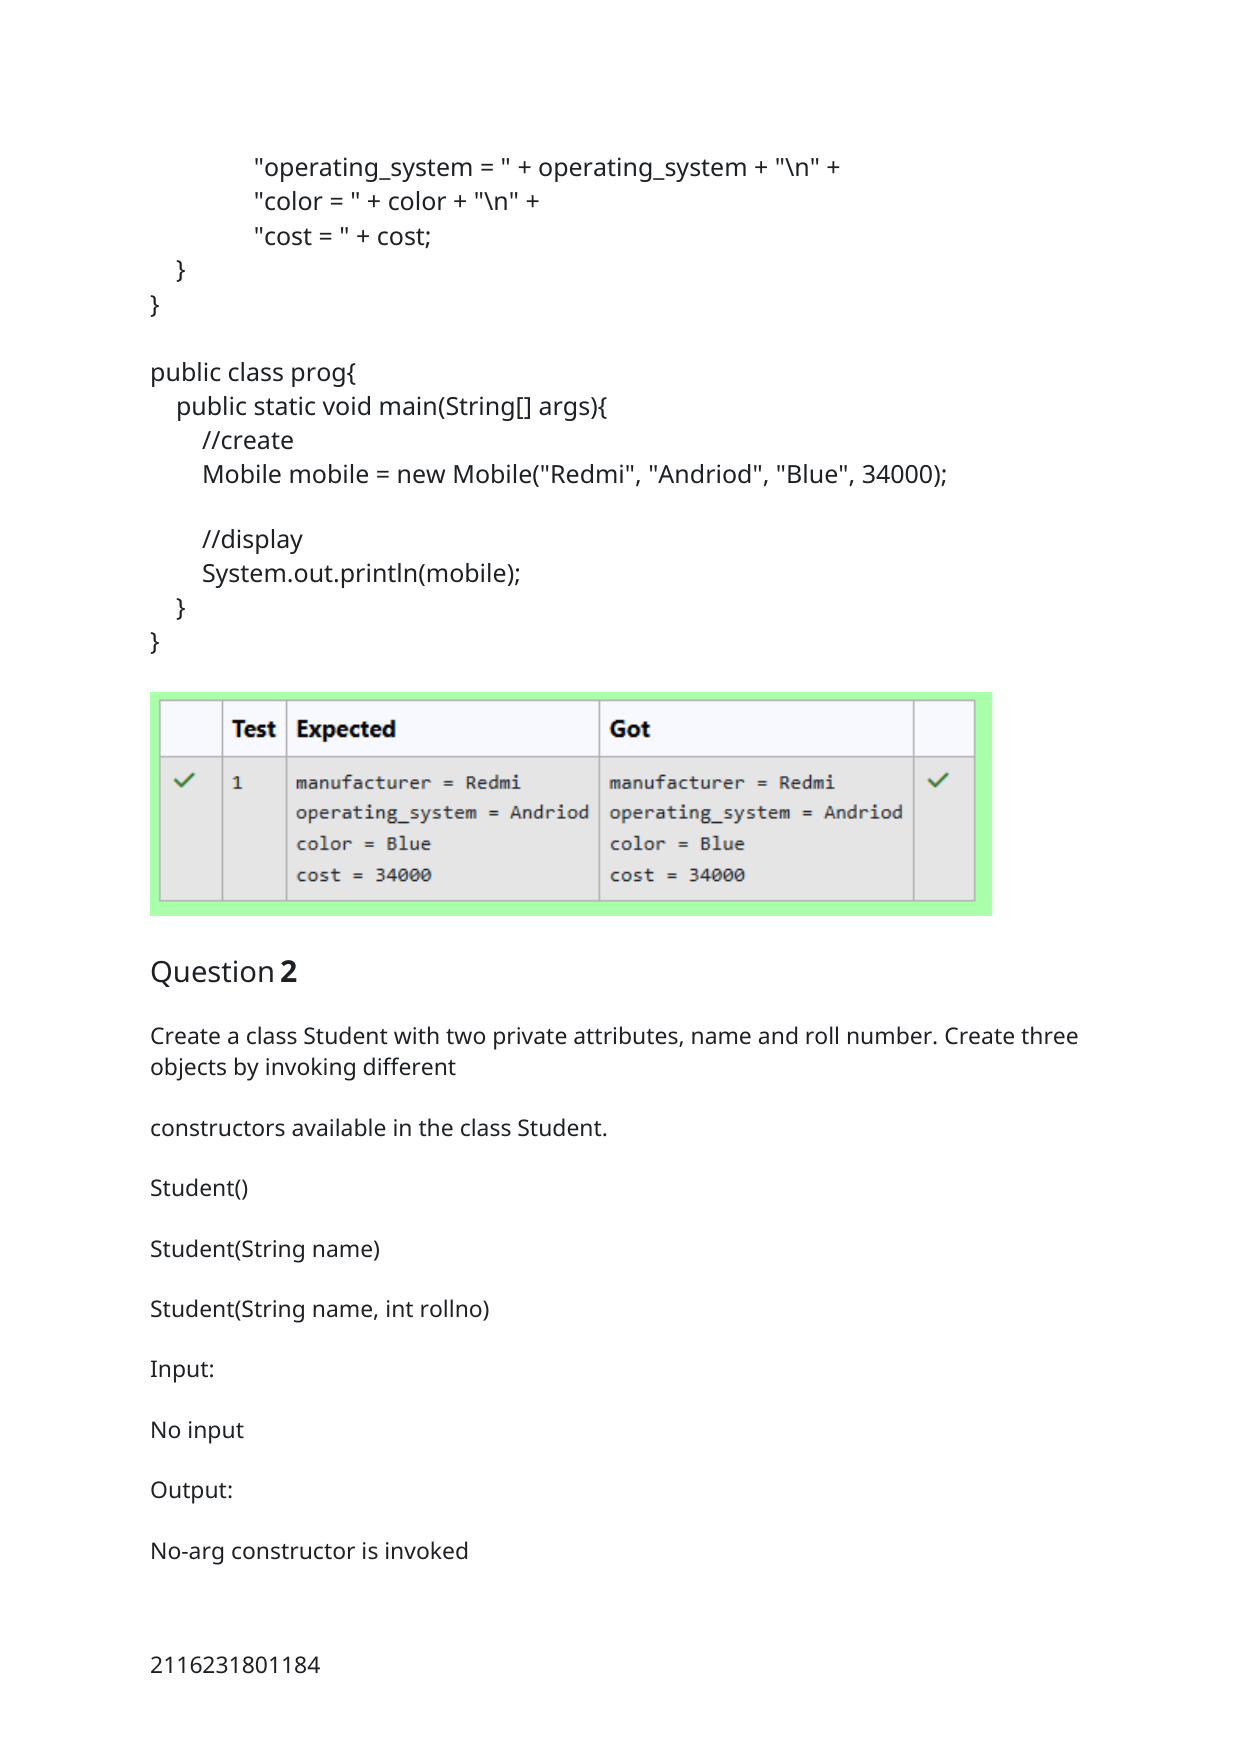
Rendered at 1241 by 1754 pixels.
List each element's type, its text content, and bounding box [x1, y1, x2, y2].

text //create [150, 422, 1090, 457]
text } [150, 590, 1090, 624]
text Mobile mobile = new Mobile("Redmi", "Andriod", "Blue", 34000); [150, 457, 1090, 491]
text } [150, 624, 1090, 658]
text public class prog{ [150, 354, 1090, 388]
text } [150, 252, 1090, 286]
subtitle Output: [150, 1474, 1090, 1505]
subtitle Student() [150, 1172, 1090, 1203]
text "color = " + color + "\n" + [150, 184, 1090, 218]
subtitle No-arg constructor is invoked [150, 1534, 1090, 1566]
text public static void main(String[] args){ [150, 388, 1090, 422]
text "operating_system = " + operating_system + "\n" + [150, 150, 1090, 184]
subtitle No input [150, 1414, 1090, 1445]
subtitle constructors available in the class Student. [150, 1112, 1090, 1143]
text System.out.println(mobile); [150, 556, 1090, 590]
subtitle Question 2 [150, 950, 1090, 991]
text //display [150, 522, 1090, 556]
subtitle Student(String name, int rollno) [150, 1293, 1090, 1324]
subtitle Student(String name) [150, 1232, 1090, 1264]
text "cost = " + cost; [150, 218, 1090, 252]
text } [150, 286, 1090, 320]
picture [150, 692, 993, 916]
subtitle Create a class Student with two private attributes, name and roll number. Create three objects by invoking different [150, 1020, 1090, 1082]
subtitle Input: [150, 1353, 1090, 1384]
